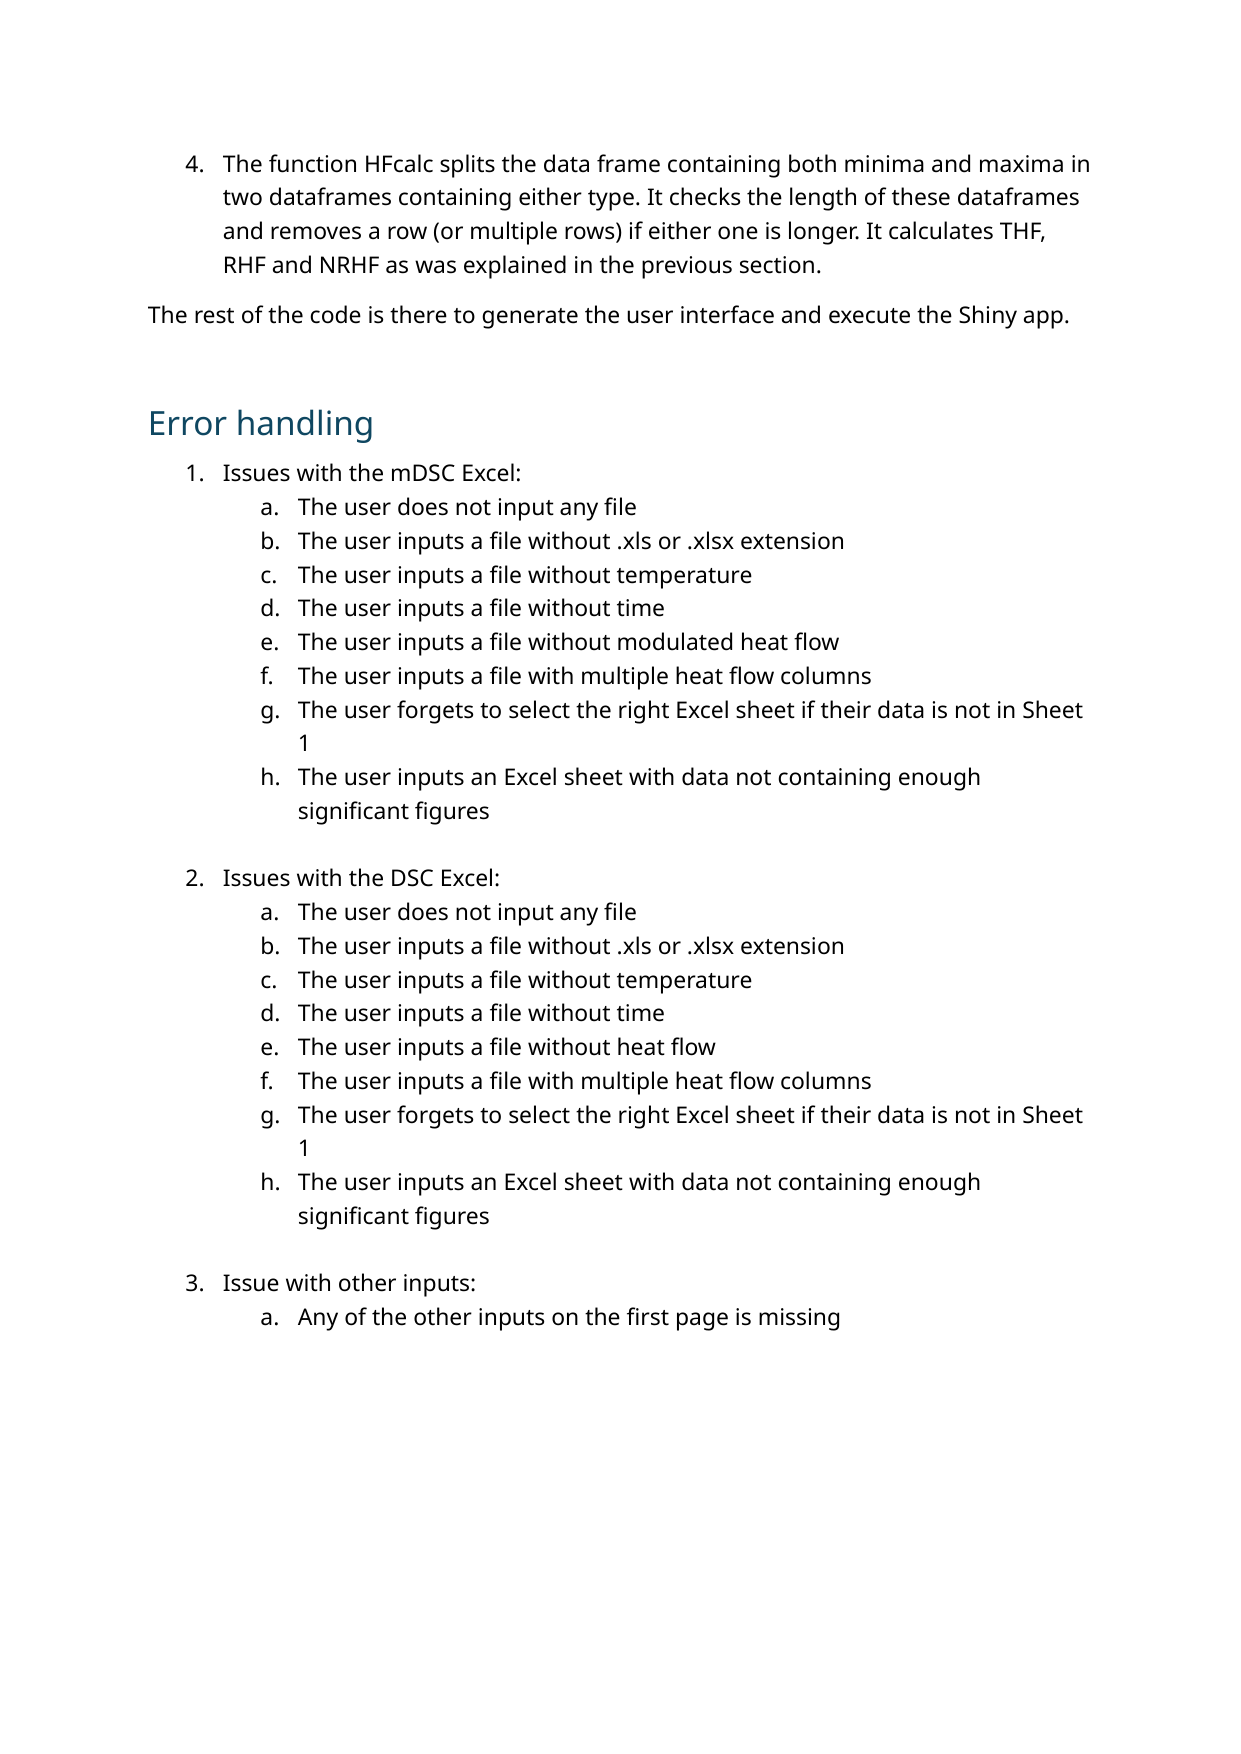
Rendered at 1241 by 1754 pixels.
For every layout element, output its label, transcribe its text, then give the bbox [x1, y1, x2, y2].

list The user inputs a file without heat flow [260, 1031, 1093, 1062]
list The user inputs a file without modulated heat flow [260, 626, 1093, 657]
subtitle Error handling [148, 400, 1093, 446]
list The user forgets to select the right Excel sheet if their data is not in Sheet 1 [260, 1099, 1093, 1164]
list Issues with the DSC Excel: [185, 862, 1093, 894]
list The user forgets to select the right Excel sheet if their data is not in Sheet 1 [260, 694, 1093, 759]
list Any of the other inputs on the first page is missing [260, 1301, 1093, 1332]
list The user inputs a file without .xls or .xlsx extension [260, 525, 1093, 556]
list The user inputs a file with multiple heat flow columns [260, 1065, 1093, 1096]
list The user inputs a file without temperature [260, 559, 1093, 590]
list The user inputs a file without temperature [260, 964, 1093, 995]
list The function HFcalc splits the data frame containing both minima and maxima in two dataframes containing either type. It checks the length of these dataframes and removes a row (or multiple rows) if either one is longer. It calculates THF, RHF and NRHF as was explained in the previous section. [185, 148, 1093, 280]
list The user inputs a file without time [260, 592, 1093, 624]
list The user inputs a file without time [260, 997, 1093, 1029]
list The user inputs a file without .xls or .xlsx extension [260, 930, 1093, 961]
list The user inputs an Excel sheet with data not containing enough significant figures [260, 1166, 1093, 1231]
list Issue with other inputs: [185, 1267, 1093, 1299]
list The user inputs a file with multiple heat flow columns [260, 660, 1093, 691]
list Issues with the mDSC Excel: [185, 457, 1093, 489]
list The user inputs an Excel sheet with data not containing enough significant figures [260, 761, 1093, 826]
list The user does not input any file [260, 491, 1093, 522]
text The rest of the code is there to generate the user interface and execute the Shiny app. [148, 299, 1093, 331]
list The user does not input any file [260, 896, 1093, 927]
